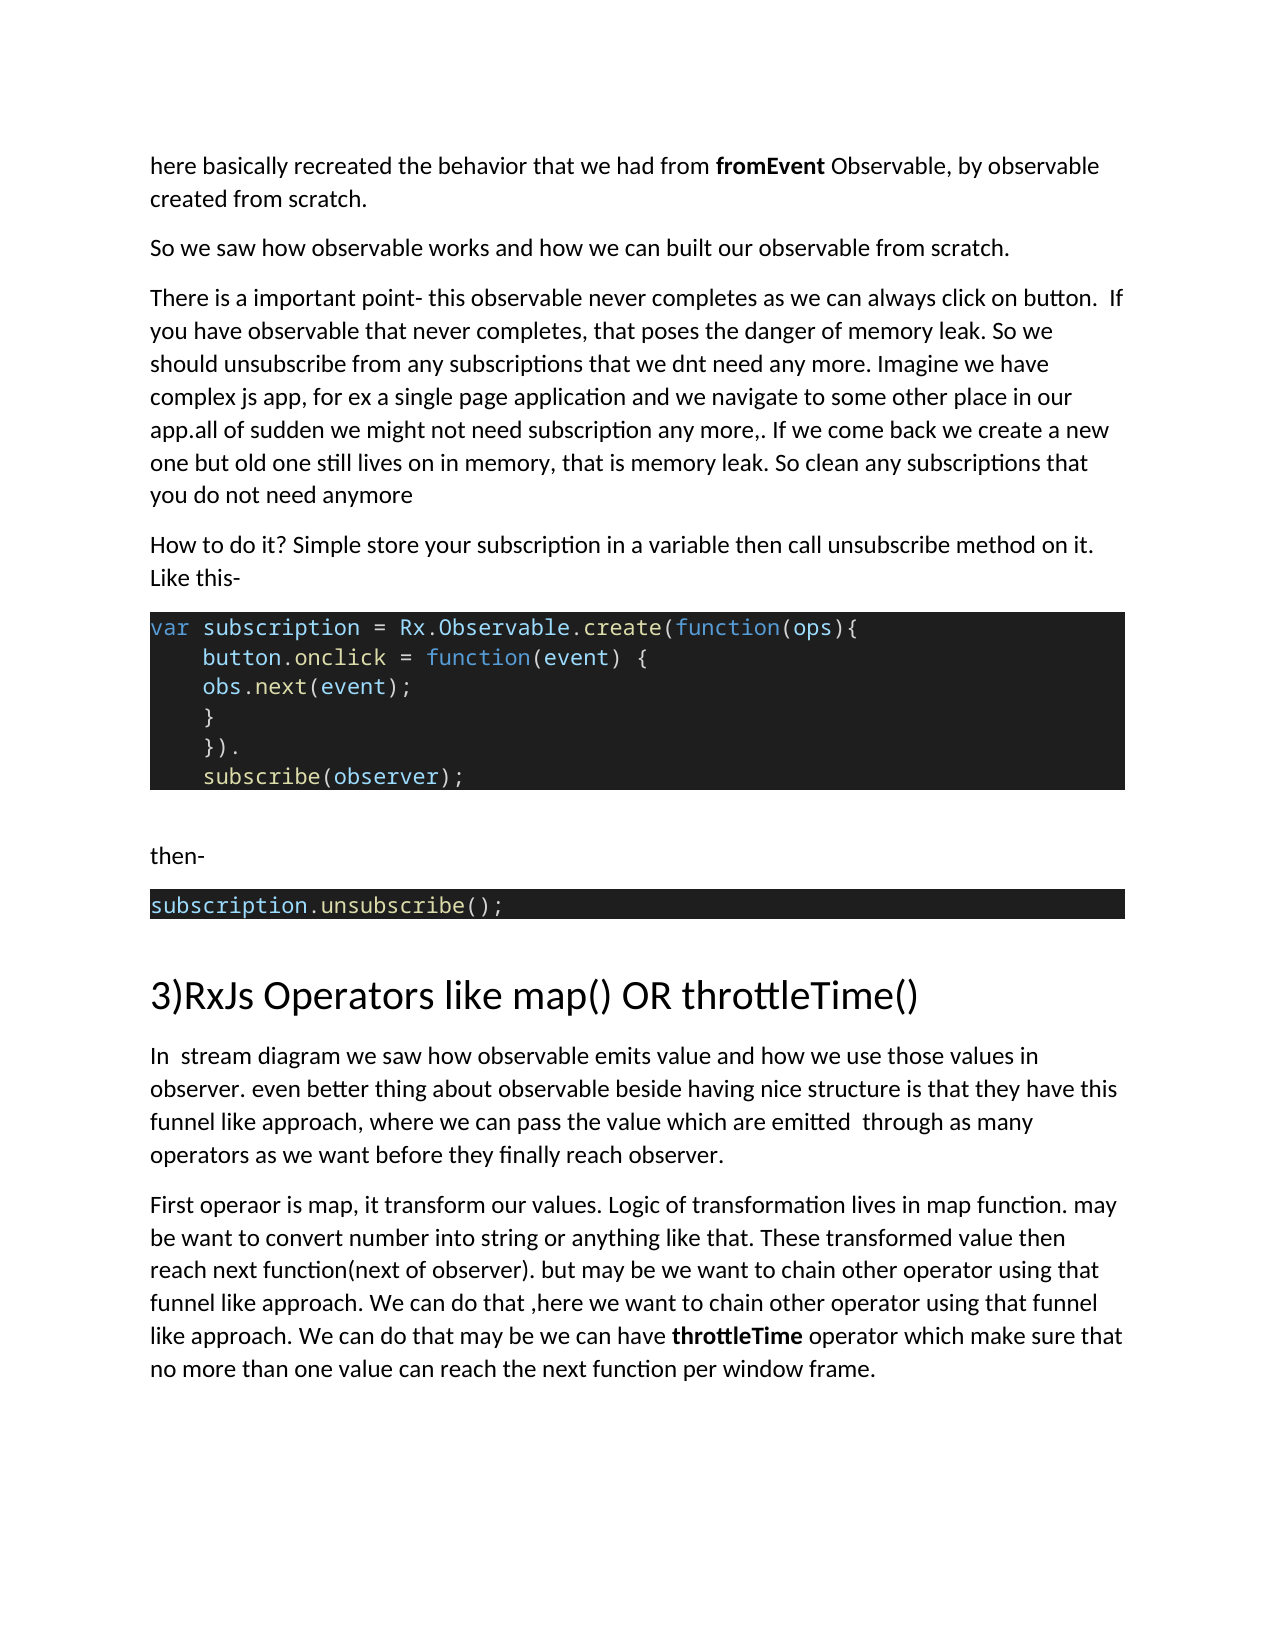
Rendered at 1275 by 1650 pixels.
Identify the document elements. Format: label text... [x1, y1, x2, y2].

text button.onclick = function(event) { [150, 641, 1125, 671]
text First operaor is map, it transform our values. Logic of transformation lives in map function. may be want to convert number into string or anything like that. These transformed value then reach next function(next of observer). but may be we want to chain other operator using that funnel like approach. We can do that ,here we want to chain other operator using that funnel like approach. We can do that may be we can have throttleTime operator which make sure that no more than one value can reach the next function per window frame. [150, 1189, 1125, 1384]
text var subscription = Rx.Observable.create(function(ops){ [150, 612, 1125, 641]
text 3)RxJs Operators like map() OR throttleTime() [150, 969, 1125, 1020]
text subscription.unsubscribe(); [150, 889, 1125, 919]
text In stream diagram we saw how observable emits value and how we use those values in observer. even better thing about observable beside having nice structure is that they have this funnel like approach, where we can pass the value which are emitted through as many operators as we want before they finally reach observer. [150, 1041, 1125, 1170]
text How to do it? Simple store your subscription in a variable then call unsubscribe method on it. Like this- [150, 529, 1125, 593]
text obs.next(event); [150, 671, 1125, 701]
text So we saw how observable works and how we can built our observable from scratch. [150, 232, 1125, 263]
text } [150, 701, 1125, 731]
text }). [150, 731, 1125, 761]
text subscribe(observer); [150, 761, 1125, 790]
text here basically recreated the behavior that we had from fromEvent Observable, by observable created from scratch. [150, 150, 1125, 213]
text There is a important point- this observable never completes as we can always click on button. If you have observable that never completes, that poses the danger of memory leak. So we should unsubscribe from any subscriptions that we dnt need any more. Imagine we have complex js app, for ex a single page application and we navigate to some other place in our app.all of sudden we might not need subscription any more,. If we come back we create a new one but old one still lives on in memory, that is memory leak. So clean any subscriptions that you do not need anymore [150, 282, 1125, 510]
text then- [150, 840, 1125, 871]
